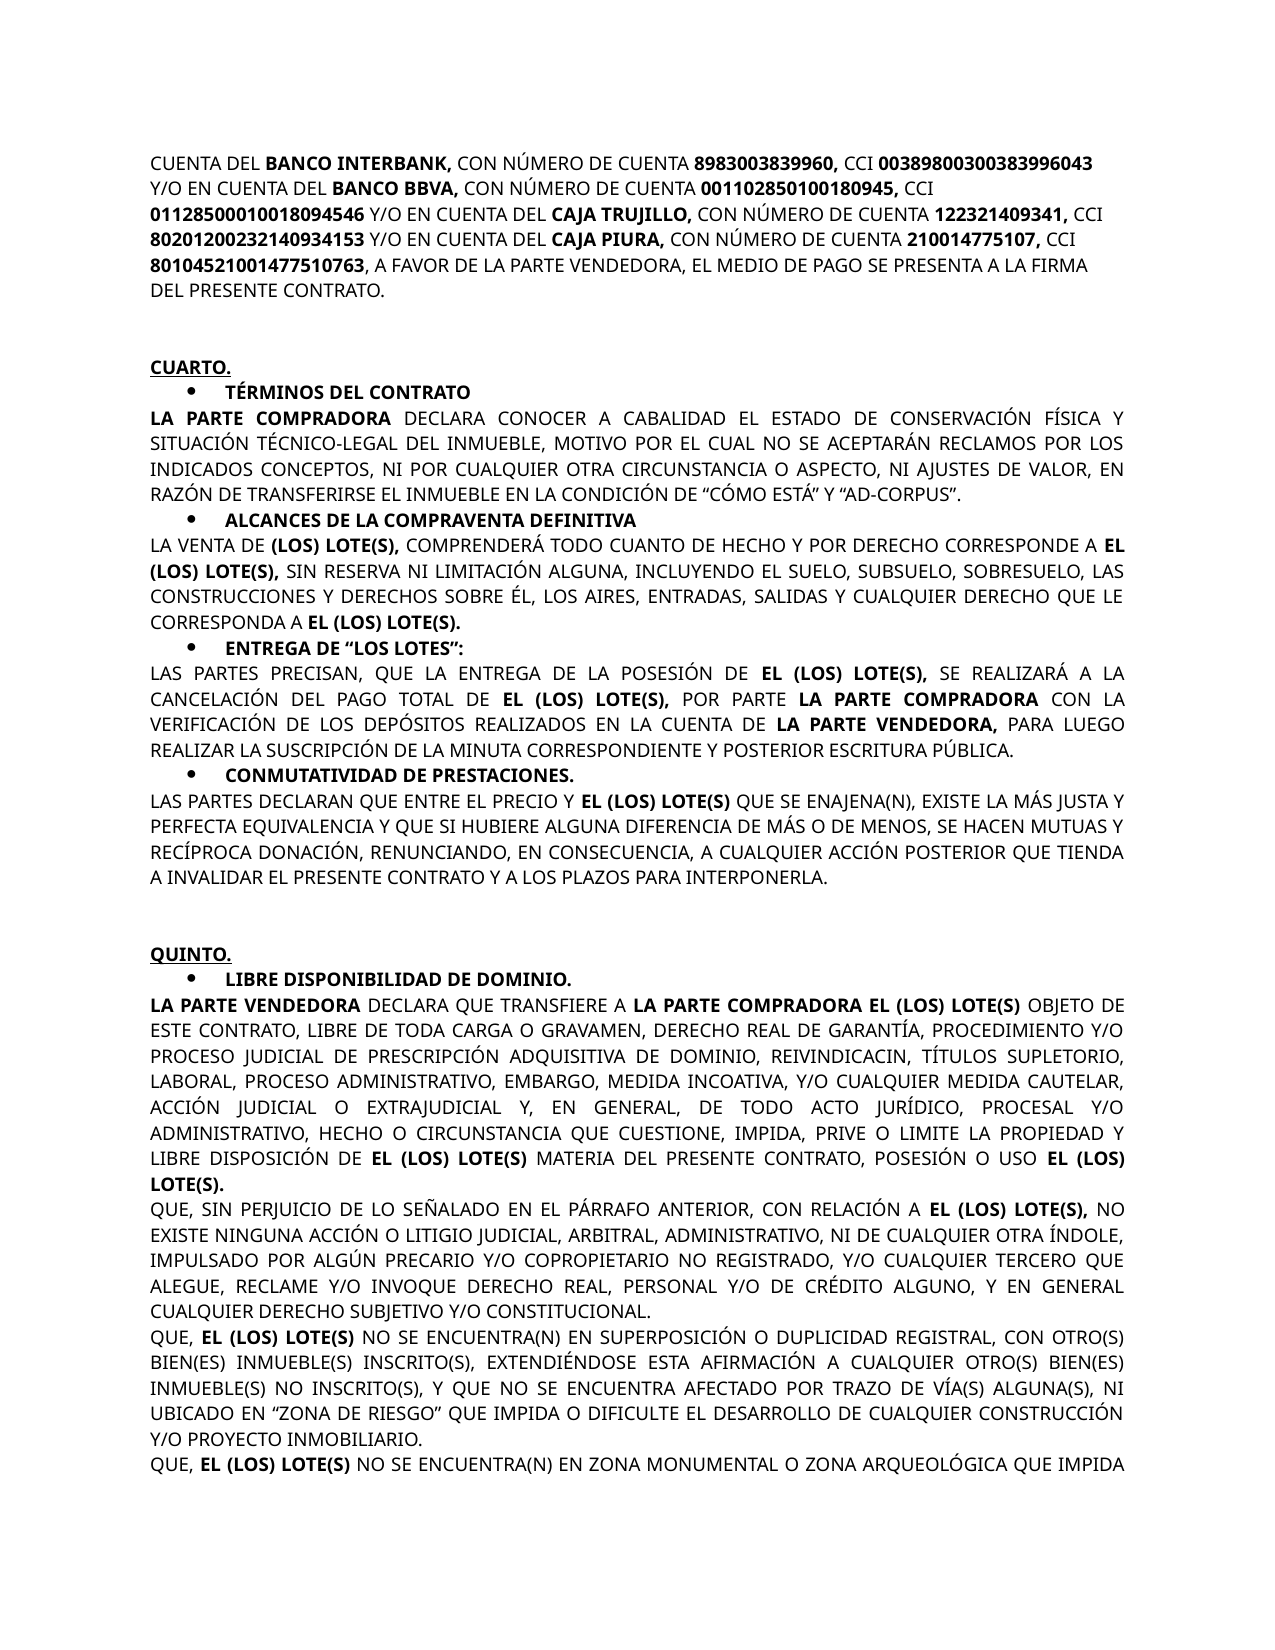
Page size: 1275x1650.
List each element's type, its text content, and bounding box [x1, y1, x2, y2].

text LAS PARTES PRECISAN, QUE LA ENTREGA DE LA POSESIÓN DE EL (LOS) LOTE(S), SE REALIZARÁ A LA CANCELACIÓN DEL PAGO TOTAL DE EL (LOS) LOTE(S), POR PARTE LA PARTE COMPRADORA CON LA VERIFICACIÓN DE LOS DEPÓSITOS REALIZADOS EN LA CUENTA DE LA PARTE VENDEDORA, PARA LUEGO REALIZAR LA SUSCRIPCIÓN DE LA MINUTA CORRESPONDIENTE Y POSTERIOR ESCRITURA PÚBLICA. [150, 711, 1125, 813]
list ALCANCES DE LA COMPRAVENTA DEFINITIVA [187, 558, 1125, 584]
list TÉRMINOS DEL CONTRATO [187, 431, 1125, 456]
text QUINTO. [150, 941, 1125, 1018]
text LA VENTA DE (LOS) LOTE(S), COMPRENDERÁ TODO CUANTO DE HECHO Y POR DERECHO CORRESPONDE A EL (LOS) LOTE(S), SIN RESERVA NI LIMITACIÓN ALGUNA, INCLUYENDO EL SUELO, SUBSUELO, SOBRESUELO, LAS CONSTRUCCIONES Y DERECHOS SOBRE ÉL, LOS AIRES, ENTRADAS, SALIDAS Y CUALQUIER DERECHO QUE LE CORRESPONDA A EL (LOS) LOTE(S). [150, 584, 1125, 686]
list ENTREGA DE “LOS LOTES”: [187, 686, 1125, 711]
list LIBRE DISPONIBILIDAD DE DOMINIO. [187, 1018, 1125, 1043]
text LA PARTE COMPRADORA DECLARA CONOCER A CABALIDAD EL ESTADO DE CONSERVACIÓN FÍSICA Y SITUACIÓN TÉCNICO-LEGAL DEL INMUEBLE, MOTIVO POR EL CUAL NO SE ACEPTARÁN RECLAMOS POR LOS INDICADOS CONCEPTOS, NI POR CUALQUIER OTRA CIRCUNSTANCIA O ASPECTO, NI AJUSTES DE VALOR, EN RAZÓN DE TRANSFERIRSE EL INMUEBLE EN LA CONDICIÓN DE “CÓMO ESTÁ” Y “AD-CORPUS”. [150, 456, 1125, 558]
list CONMUTATIVIDAD DE PRESTACIONES. [187, 813, 1125, 839]
text CUARTO. [150, 354, 1125, 431]
text EL PRECIO PACTADO POR LA VENTA DE EL (LOS) LOTE(S) DESCRITO EN LA CLÁUSULA SEGUNDA ES DE S./19.000,00 (DIECINUEVE MIL CON 0/100 . SOLES), EL CUAL SE PAGÓ AL CONTADO CON DESPÓSITOS EN CUENTA DEL BANCO INTERBANK, CON NÚMERO DE CUENTA 8983003839960, CCI 00389800300383996043 Y/O EN CUENTA DEL BANCO BBVA, CON NÚMERO DE CUENTA 001102850100180945, CCI 01128500010018094546 Y/O EN CUENTA DEL CAJA TRUJILLO, CON NÚMERO DE CUENTA 122321409341, CCI 80201200232140934153 Y/O EN CUENTA DEL CAJA PIURA, CON NÚMERO DE CUENTA 210014775107, CCI 80104521001477510763, A FAVOR DE LA PARTE VENDEDORA, EL MEDIO DE PAGO SE PRESENTA A LA FIRMA DEL PRESENTE CONTRATO. [150, 150, 1125, 354]
text LAS PARTES DECLARAN QUE ENTRE EL PRECIO Y EL (LOS) LOTE(S) QUE SE ENAJENA(N), EXISTE LA MÁS JUSTA Y PERFECTA EQUIVALENCIA Y QUE SI HUBIERE ALGUNA DIFERENCIA DE MÁS O DE MENOS, SE HACEN MUTUAS Y RECÍPROCA DONACIÓN, RENUNCIANDO, EN CONSECUENCIA, A CUALQUIER ACCIÓN POSTERIOR QUE TIENDA A INVALIDAR EL PRESENTE CONTRATO Y A LOS PLAZOS PARA INTERPONERLA. [150, 839, 1125, 941]
